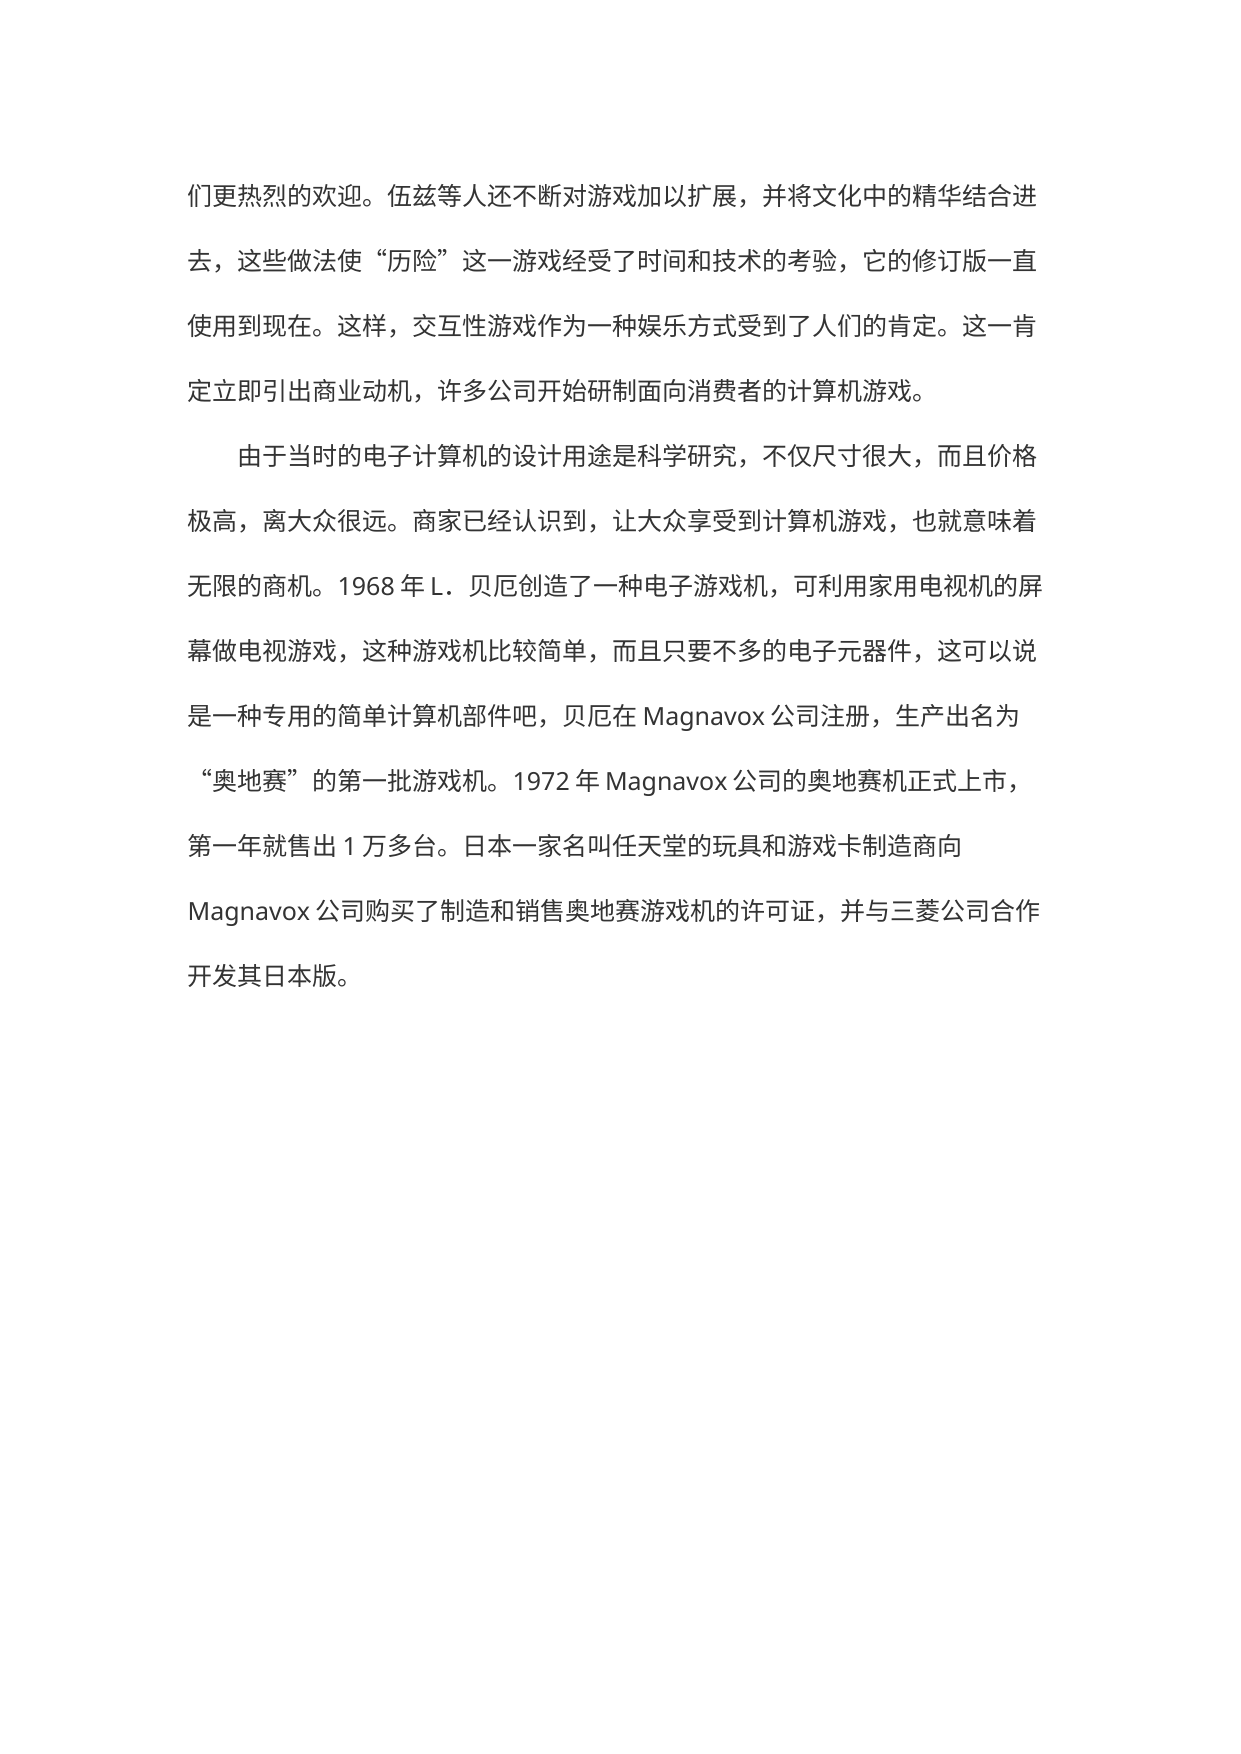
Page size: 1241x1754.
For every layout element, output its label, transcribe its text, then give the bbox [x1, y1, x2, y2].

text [187, 162, 1053, 422]
text 由于当时的电子计算机的设计用途是科学研究，不仅尺寸很大，而且价格极高，离大众很远。商家已经认识到，让大众享受到计算机游戏，也就意味着无限的商机。1968年L．贝厄创造了一种电子游戏机，可利用家用电视机的屏幕做电视游戏，这种游戏机比较简单，而且只要不多的电子元器件，这可以说是一种专用的简单计算机部件吧，贝厄在Magnavox公司注册，生产出名为“奥地赛”的第一批游戏机。1972年Magnavox公司的奥地赛机正式上市，第一年就售出1万多台。日本一家名叫任天堂的玩具和游戏卡制造商向Magnavox公司购买了制造和销售奥地赛游戏机的许可证，并与三菱公司合作开发其日本版。 [187, 422, 1053, 1007]
